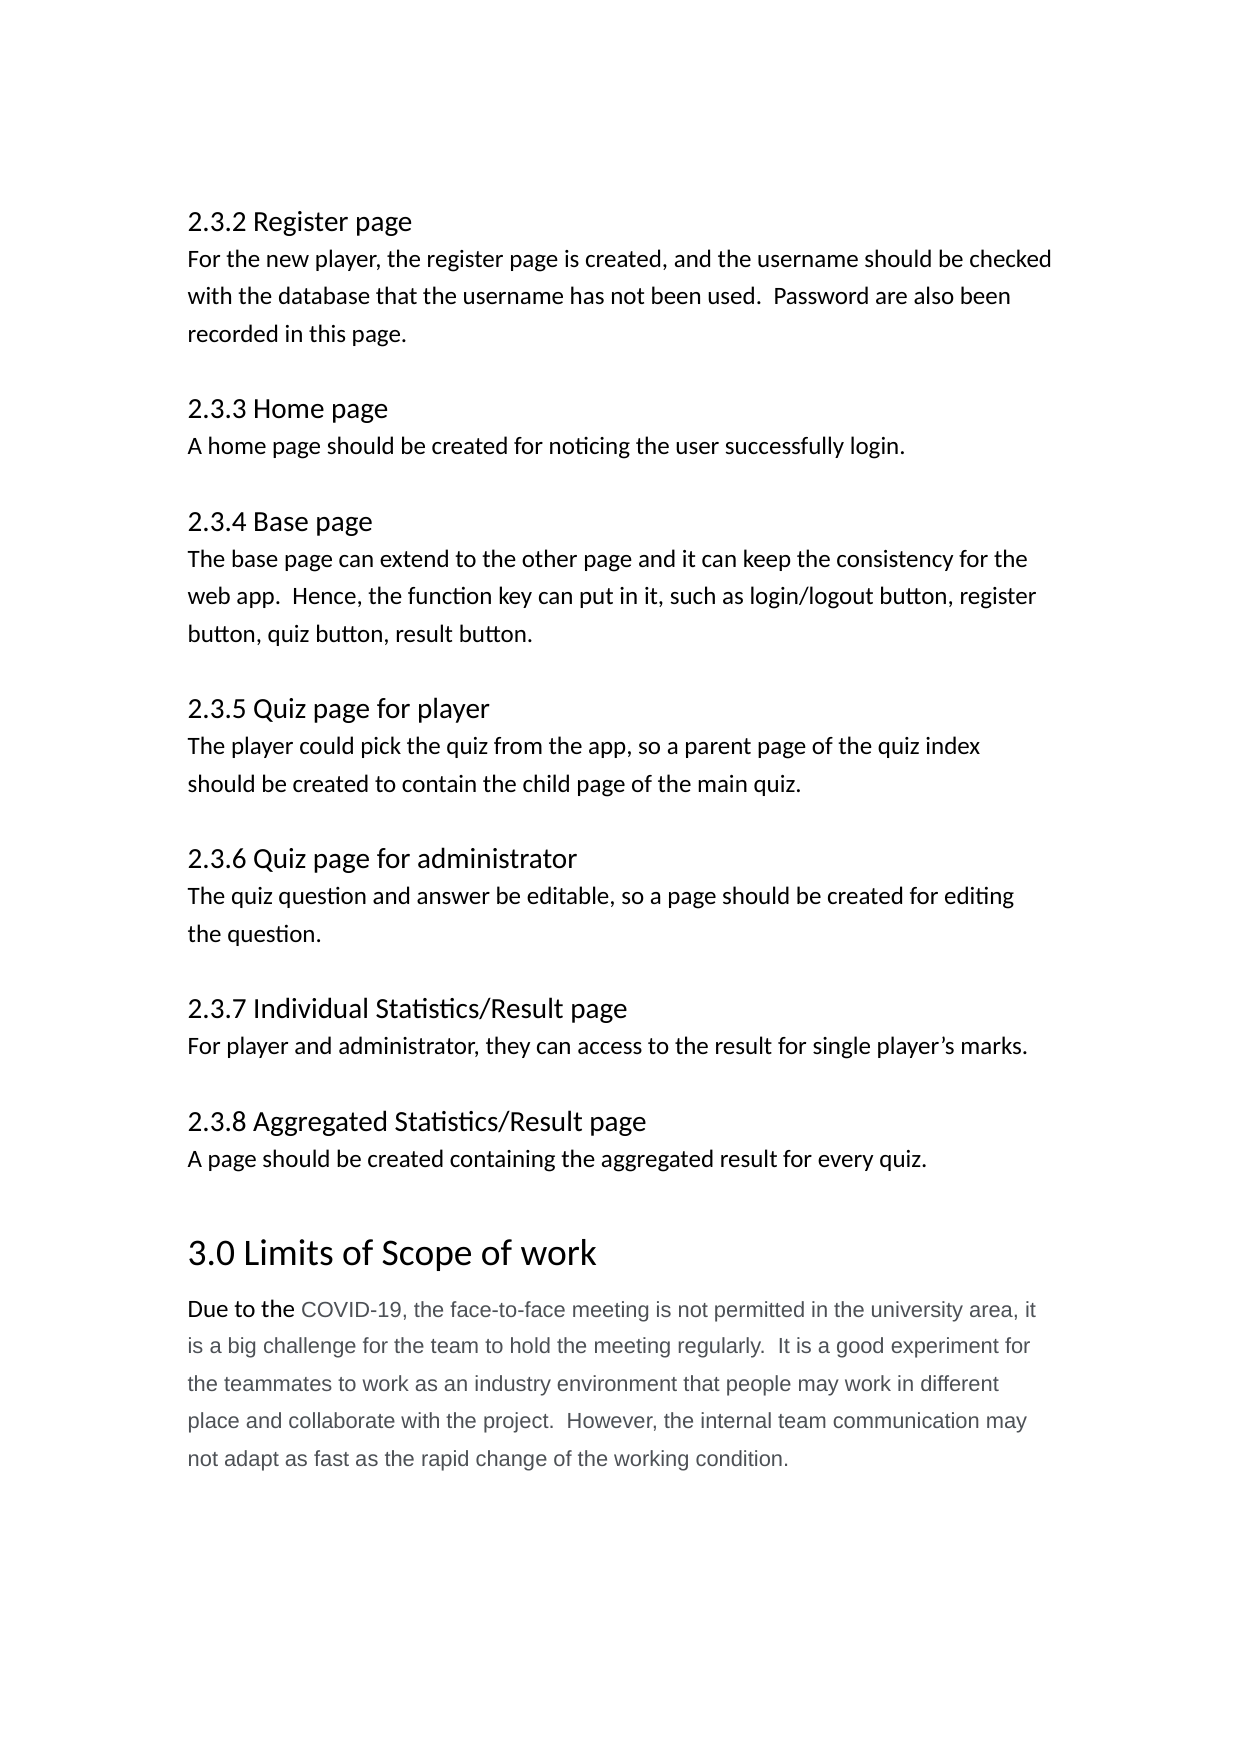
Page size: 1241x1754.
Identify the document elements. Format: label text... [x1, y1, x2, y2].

text A page should be created containing the aggregated result for every quiz. [187, 1139, 1053, 1177]
text 2.3.8 Aggregated Statistics/Result page [187, 1102, 1053, 1139]
text 2.3.5 Quiz page for player [187, 689, 1053, 727]
text 2.3.7 Individual Statistics/Result page [187, 989, 1053, 1027]
text 2.3.2 Register page [187, 202, 1053, 239]
text The player could pick the quiz from the app, so a parent page of the quiz index should be created to contain the child page of the main quiz. [187, 727, 1053, 802]
text 2.3.4 Base page [187, 502, 1053, 539]
text Due to the COVID-19, the face-to-face meeting is not permitted in the university area, it is a big challenge for the team to hold the meeting regularly. It is a good experiment for the teammates to work as an industry environment that people may work in different place and collaborate with the project. However, the internal team communication may not adapt as fast as the rapid change of the working condition. [187, 1289, 1053, 1477]
text For the new player, the register page is created, and the username should be checked with the database that the username has not been used. Password are also been recorded in this page. [187, 239, 1053, 352]
text 2.3.3 Home page [187, 389, 1053, 427]
text 3.0 Limits of Scope of work [187, 1214, 1053, 1289]
text A home page should be created for noticing the user successfully login. [187, 427, 1053, 464]
text 2.3.6 Quiz page for administrator [187, 839, 1053, 877]
text For player and administrator, they can access to the result for single player’s marks. [187, 1027, 1053, 1064]
text The quiz question and answer be editable, so a page should be created for editing the question. [187, 877, 1053, 952]
text The base page can extend to the other page and it can keep the consistency for the web app. Hence, the function key can put in it, such as login/logout button, register button, quiz button, result button. [187, 539, 1053, 652]
